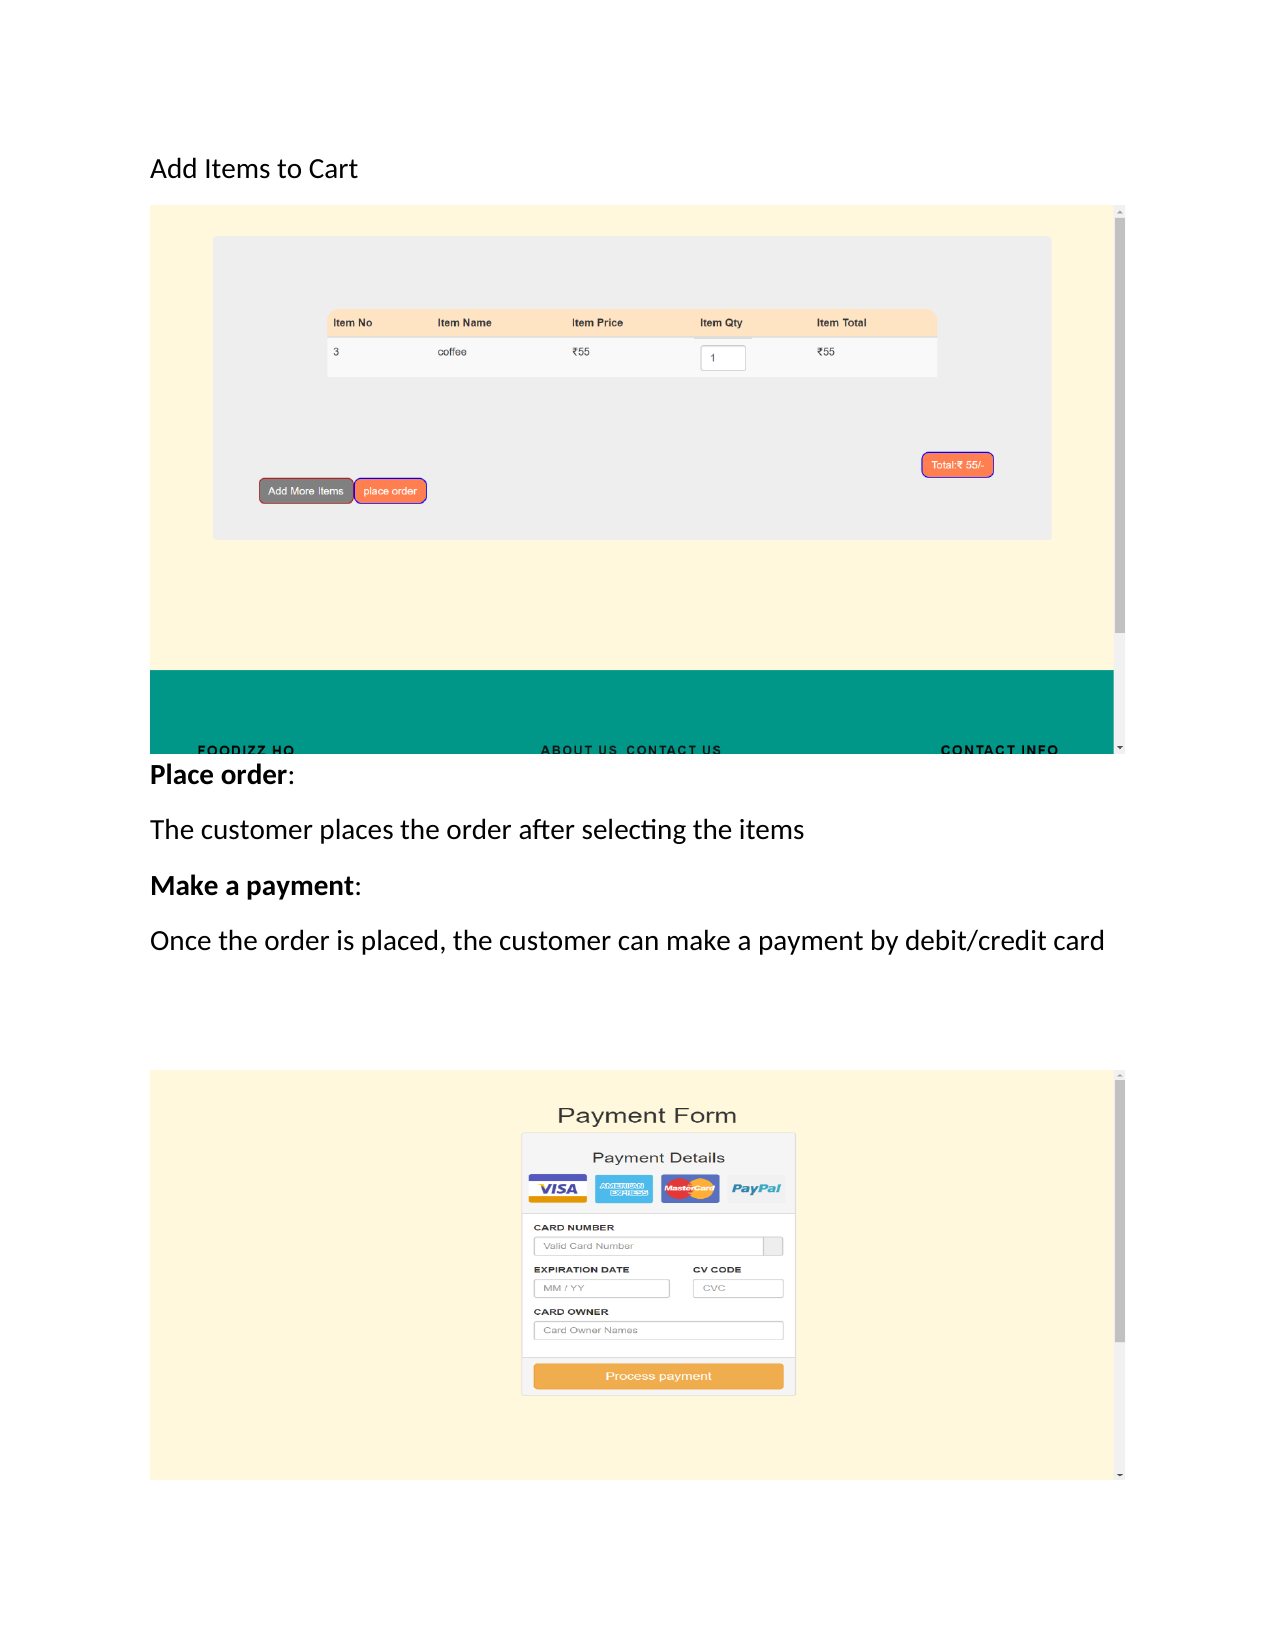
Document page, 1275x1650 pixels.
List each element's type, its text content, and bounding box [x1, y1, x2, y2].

picture [150, 1070, 1125, 1480]
picture [150, 205, 1125, 754]
text Place order: [150, 754, 1125, 792]
text Make a payment: [150, 867, 1125, 902]
text Add Items to Cart [150, 150, 1125, 186]
text Once the order is placed, the customer can make a payment by debit/credit card [150, 922, 1125, 957]
text The customer places the order after selecting the items [150, 811, 1125, 847]
